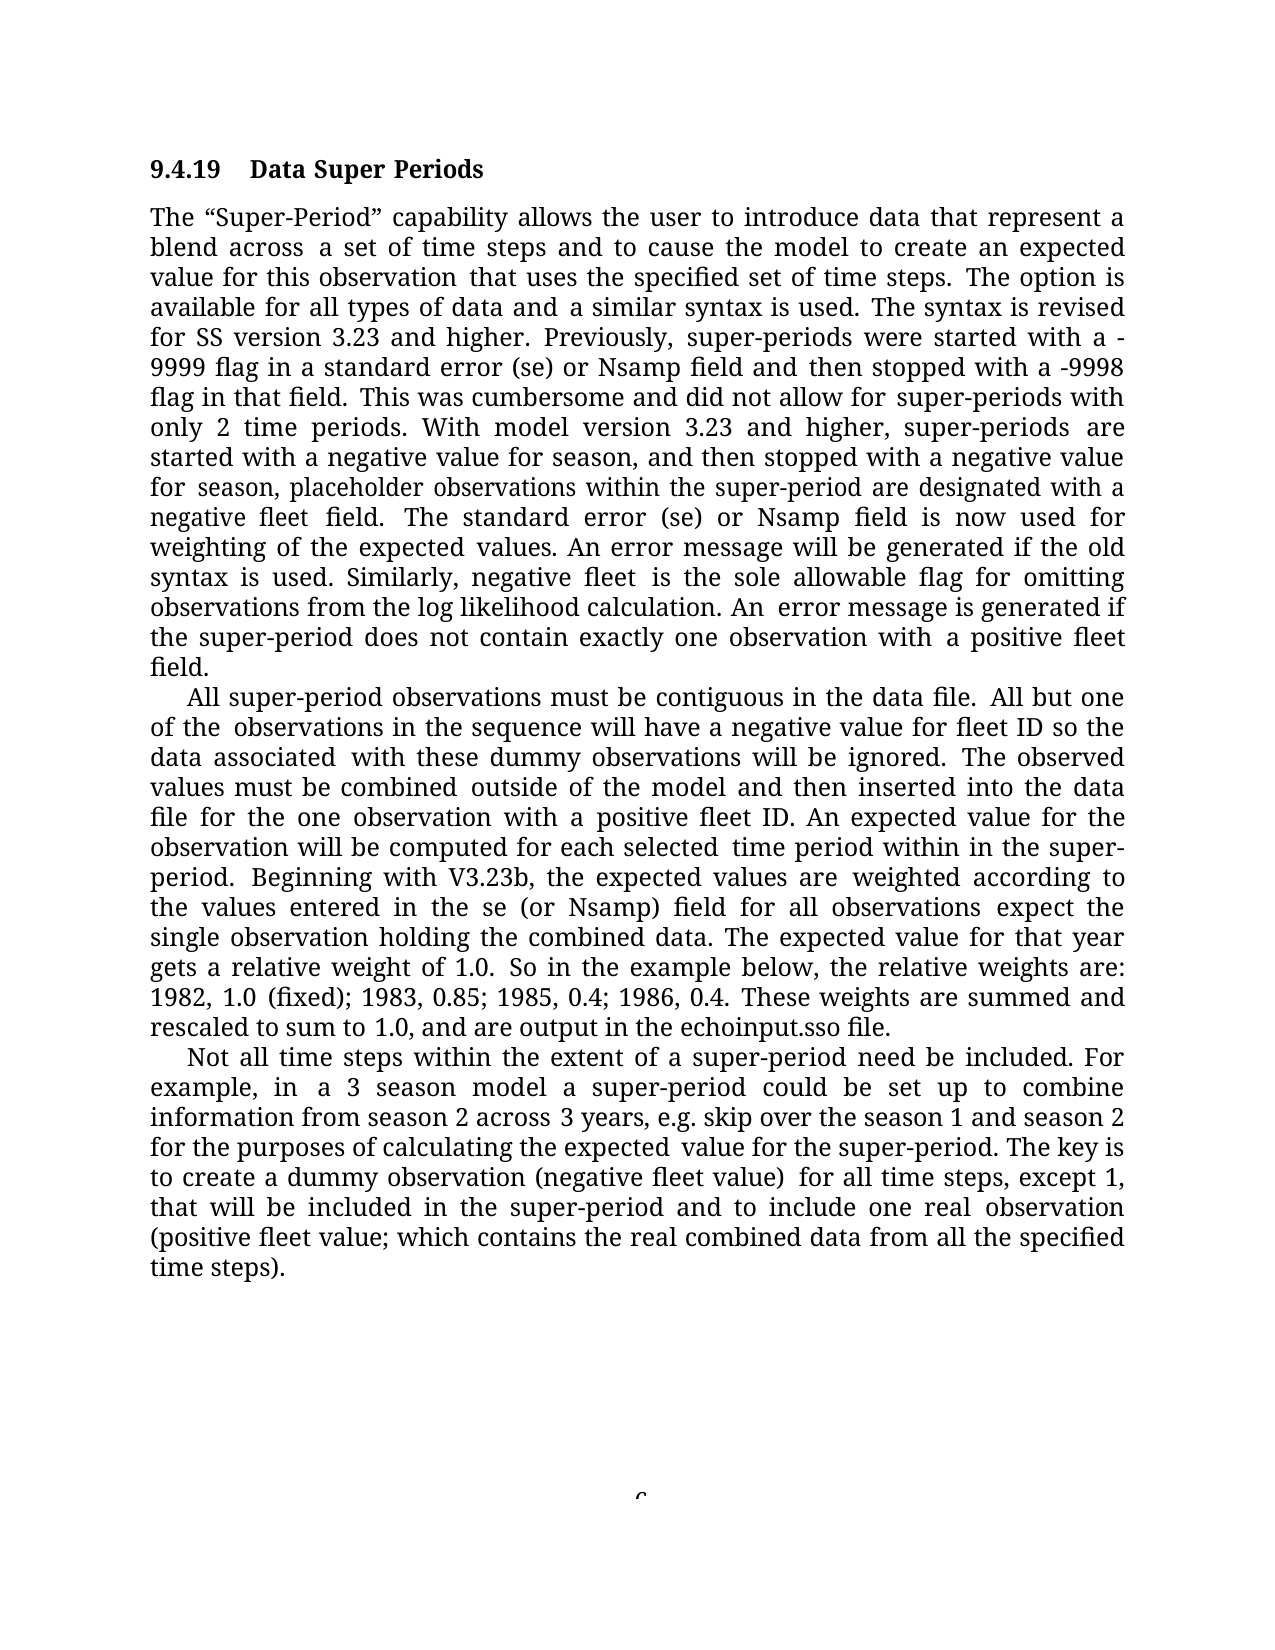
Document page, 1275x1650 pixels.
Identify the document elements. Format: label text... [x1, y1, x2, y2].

text All super-period observations must be contiguous in the data file. All but one of the observations in the sequence will have a negative value for fleet ID so the data associated with these dummy observations will be ignored. The observed values must be combined outside of the model and then inserted into the data file for the one observation with a positive fleet ID. An expected value for the observation will be computed for each selected time period within in the super-period. Beginning with V3.23b, the expected values are weighted according to the values entered in the se (or Nsamp) field for all observations expect the single observation holding the combined data. The expected value for that year gets a relative weight of 1.0. So in the example below, the relative weights are: 1982, 1.0 (fixed); 1983, 0.85; 1985, 0.4; 1986, 0.4. These weights are summed and rescaled to sum to 1.0, and are output in the echoinput.sso file. [150, 683, 1125, 1043]
text Not all time steps within the extent of a super-period need be included. For example, in a 3 season model a super-period could be set up to combine information from season 2 across 3 years, e.g. skip over the season 1 and season 2 for the purposes of calculating the expected value for the super-period. The key is to create a dummy observation (negative fleet value) for all time steps, except 1, that will be included in the super-period and to include one real observation (positive fleet value; which contains the real combined data from all the specified time steps). [150, 1043, 1125, 1283]
subtitle Data Super Periods [150, 152, 1137, 186]
text The “Super-Period” capability allows the user to introduce data that represent a blend across a set of time steps and to cause the model to create an expected value for this observation that uses the specified set of time steps. The option is available for all types of data and a similar syntax is used. The syntax is revised for SS version 3.23 and higher. Previously, super-periods were started with a -9999 flag in a standard error (se) or Nsamp field and then stopped with a -9998 flag in that field. This was cumbersome and did not allow for super-periods with only 2 time periods. With model version 3.23 and higher, super-periods are started with a negative value for season, and then stopped with a negative value for season, placeholder observations within the super-period are designated with a negative fleet field. The standard error (se) or Nsamp field is now used for weighting of the expected values. An error message will be generated if the old syntax is used. Similarly, negative fleet is the sole allowable flag for omitting observations from the log likelihood calculation. An error message is generated if the super-period does not contain exactly one observation with a positive fleet field. [150, 203, 1125, 683]
